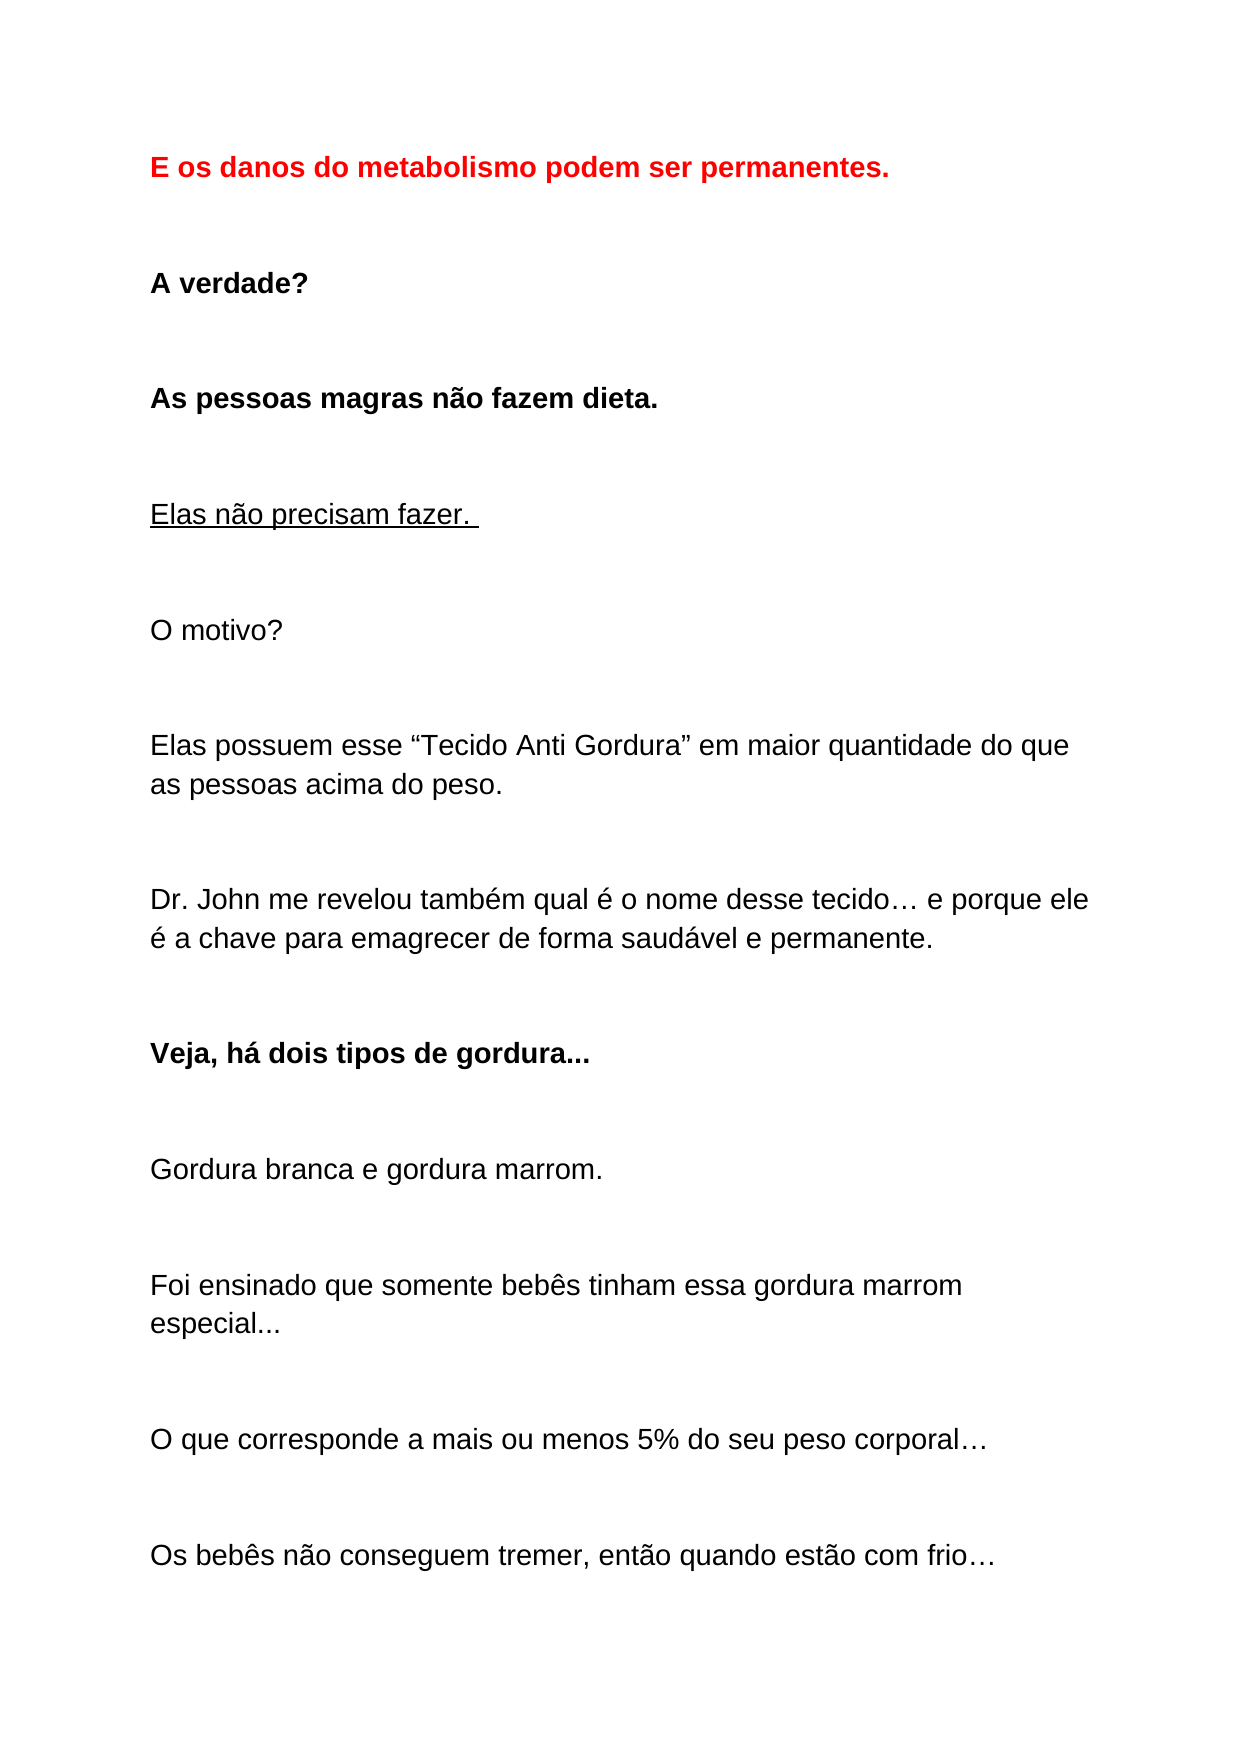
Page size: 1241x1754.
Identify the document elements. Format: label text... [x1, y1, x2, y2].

text Elas não precisam fazer. [150, 497, 1090, 530]
text Foi ensinado que somente bebês tinham essa gordura marrom especial... [150, 1268, 1090, 1340]
text Gordura branca e gordura marrom. [150, 1152, 1090, 1186]
text Dr. John me revelou também qual é o nome desse tecido… e porque ele é a chave para emagrecer de forma saudável e permanente. [150, 882, 1090, 954]
text A verdade? [150, 266, 1090, 299]
text Veja, há dois tipos de gordura... [150, 1036, 1090, 1070]
text O que corresponde a mais ou menos 5% do seu peso corporal… [150, 1422, 1090, 1455]
text Elas possuem esse “Tecido Anti Gordura” em maior quantidade do que as pessoas acima do peso. [150, 728, 1090, 800]
text O motivo? [150, 612, 1090, 646]
text Os bebês não conseguem tremer, então quando estão com frio… [150, 1537, 1090, 1571]
text As pessoas magras não fazem dieta. [150, 381, 1090, 415]
text E os danos do metabolismo podem ser permanentes. [150, 150, 1090, 183]
